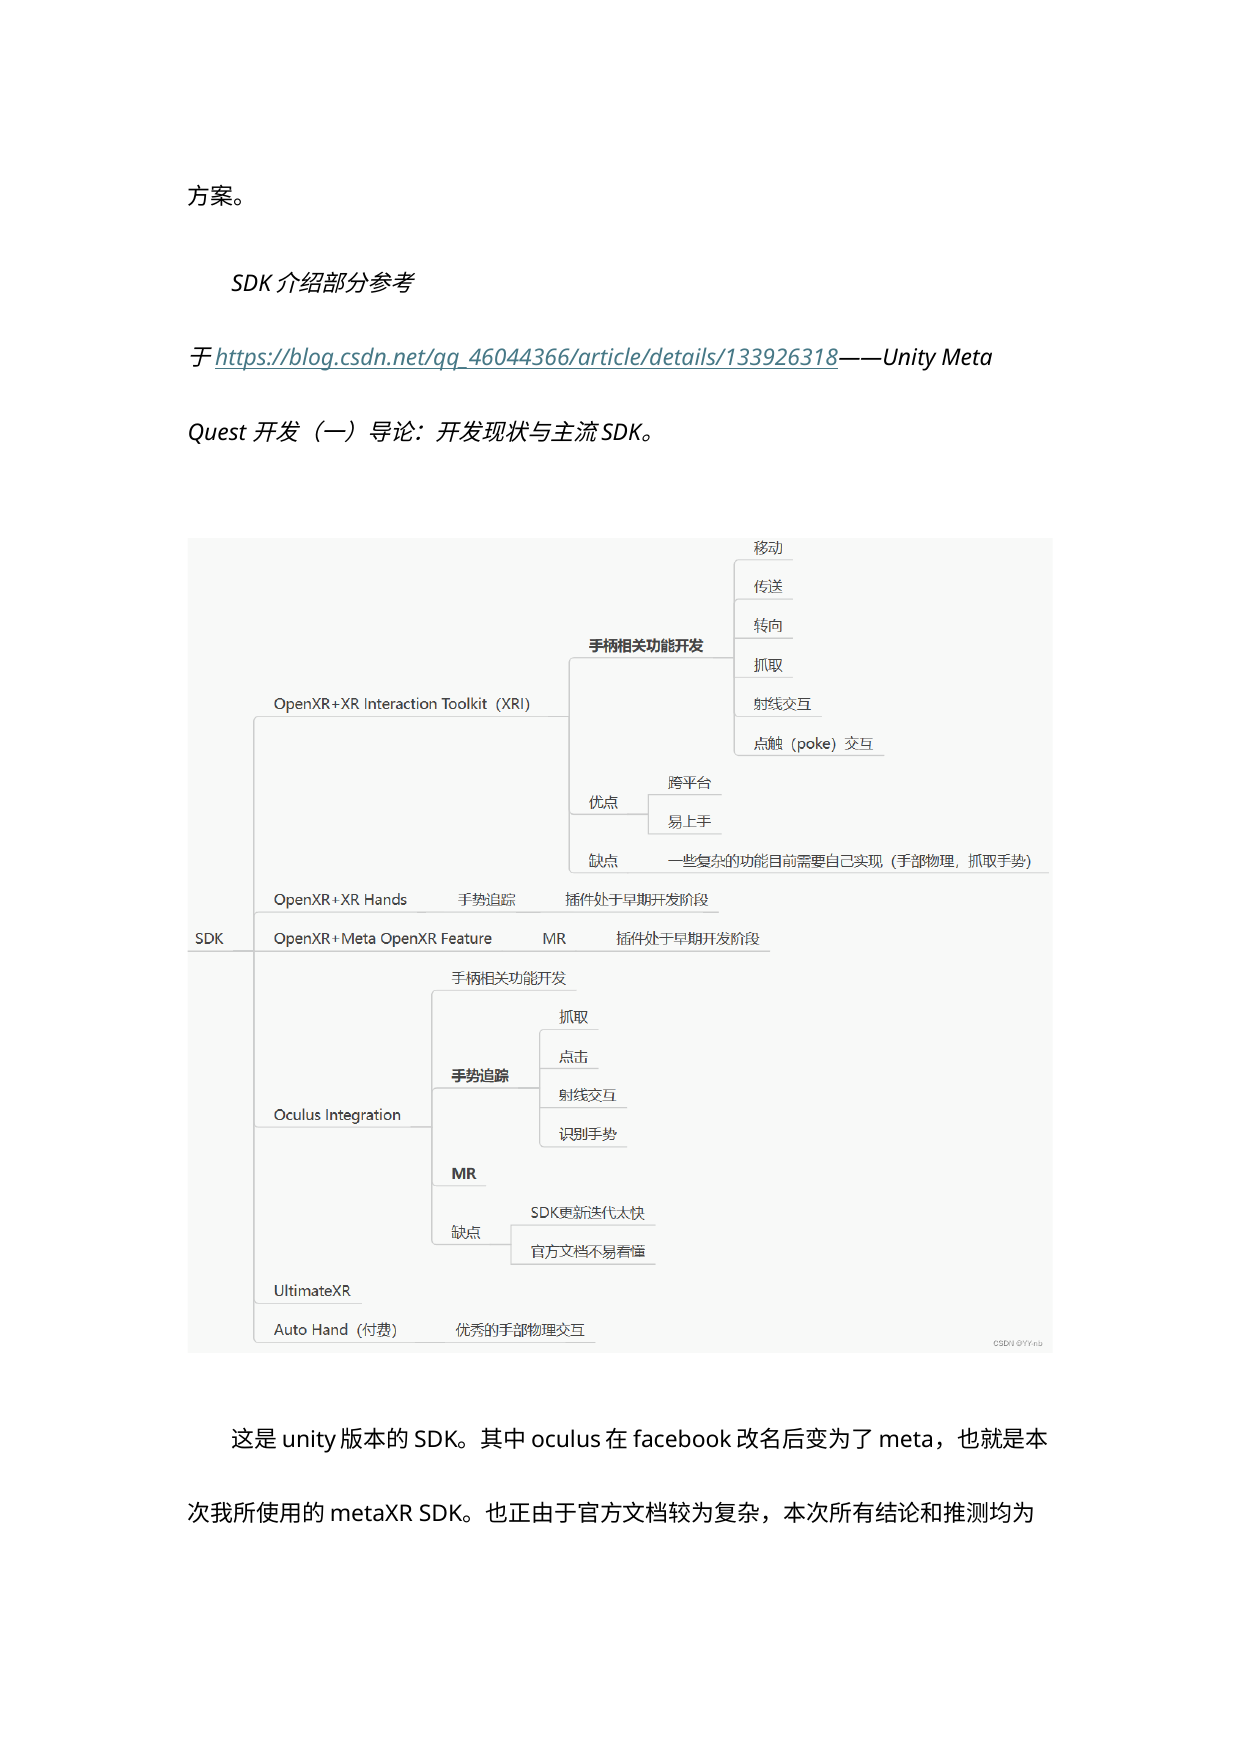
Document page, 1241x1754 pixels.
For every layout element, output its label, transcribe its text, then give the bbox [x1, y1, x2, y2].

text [187, 1405, 1053, 1544]
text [187, 162, 1053, 227]
text SDK介绍部分参考于https://blog.csdn.net/qq_46044366/article/details/133926318——Unity Meta Quest 开发（一）导论：开发现状与主流 SDK。 [187, 248, 1053, 463]
picture [187, 538, 1053, 1353]
